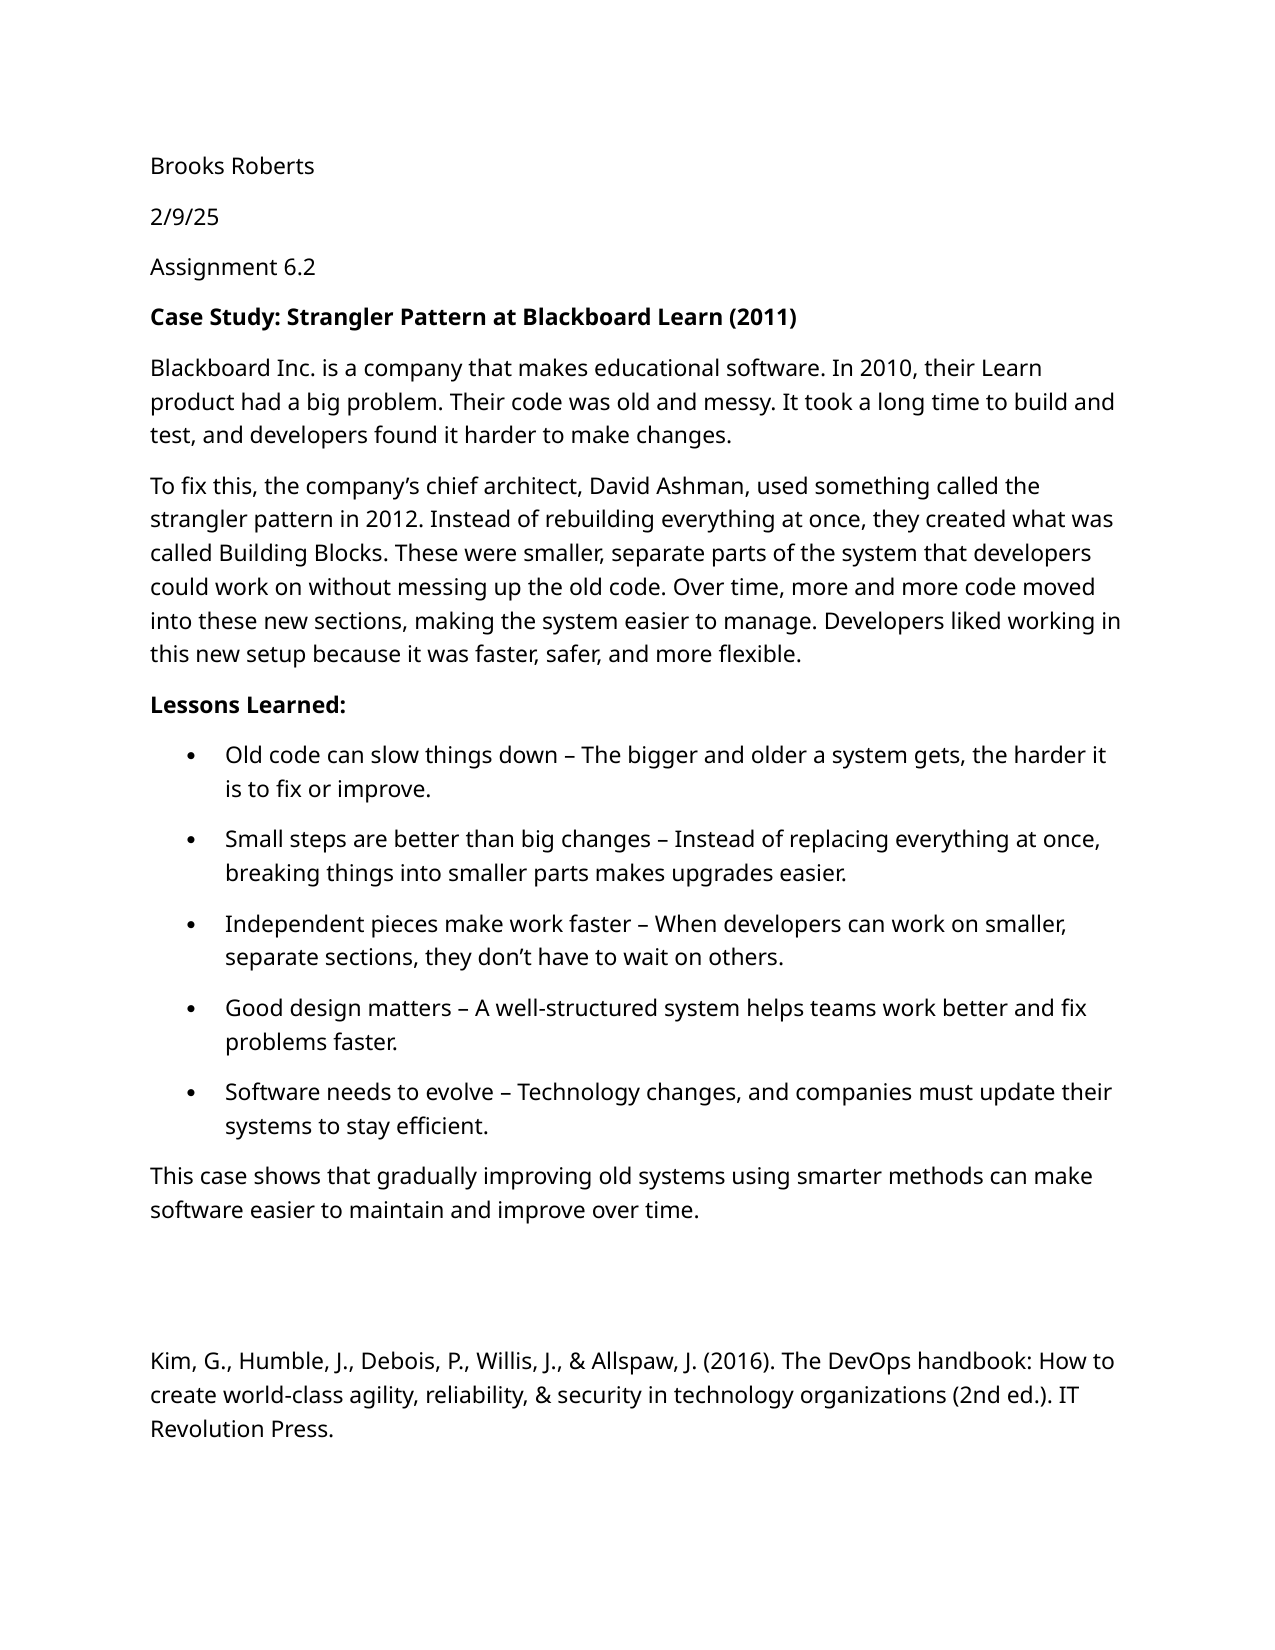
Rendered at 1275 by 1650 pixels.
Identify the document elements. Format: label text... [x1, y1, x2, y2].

list Independent pieces make work faster – When developers can work on smaller, separate sections, they don’t have to wait on others. [187, 907, 1125, 972]
list Good design matters – A well-structured system helps teams work better and fix problems faster. [187, 992, 1125, 1057]
text 2/9/25 [150, 200, 1125, 232]
text Case Study: Strangler Pattern at Blackboard Learn (2011) [150, 301, 1125, 332]
text This case shows that gradually improving old systems using smarter methods can make software easier to maintain and improve over time. [150, 1160, 1125, 1225]
text To fix this, the company’s chief architect, David Ashman, used something called the strangler pattern in 2012. Instead of rebuilding everything at once, they created what was called Building Blocks. These were smaller, separate parts of the system that developers could work on without messing up the old code. Over time, more and more code moved into these new sections, making the system easier to manage. Developers liked working in this new setup because it was faster, safer, and more flexible. [150, 469, 1125, 669]
list Software needs to evolve – Technology changes, and companies must update their systems to stay efficient. [187, 1076, 1125, 1141]
list Old code can slow things down – The bigger and older a system gets, the harder it is to fix or improve. [187, 739, 1125, 804]
text Assignment 6.2 [150, 251, 1125, 282]
list Small steps are better than big changes – Instead of replacing everything at once, breaking things into smaller parts makes upgrades easier. [187, 823, 1125, 888]
text Lessons Learned: [150, 689, 1125, 720]
text Brooks Roberts [150, 150, 1125, 181]
text Blackboard Inc. is a company that makes educational software. In 2010, their Learn product had a big problem. Their code was old and messy. It took a long time to build and test, and developers found it harder to make changes. [150, 352, 1125, 450]
text Kim, G., Humble, J., Debois, P., Willis, J., & Allspaw, J. (2016). The DevOps handbook: How to create world-class agility, reliability, & security in technology organizations (2nd ed.). IT Revolution Press. [150, 1345, 1125, 1444]
